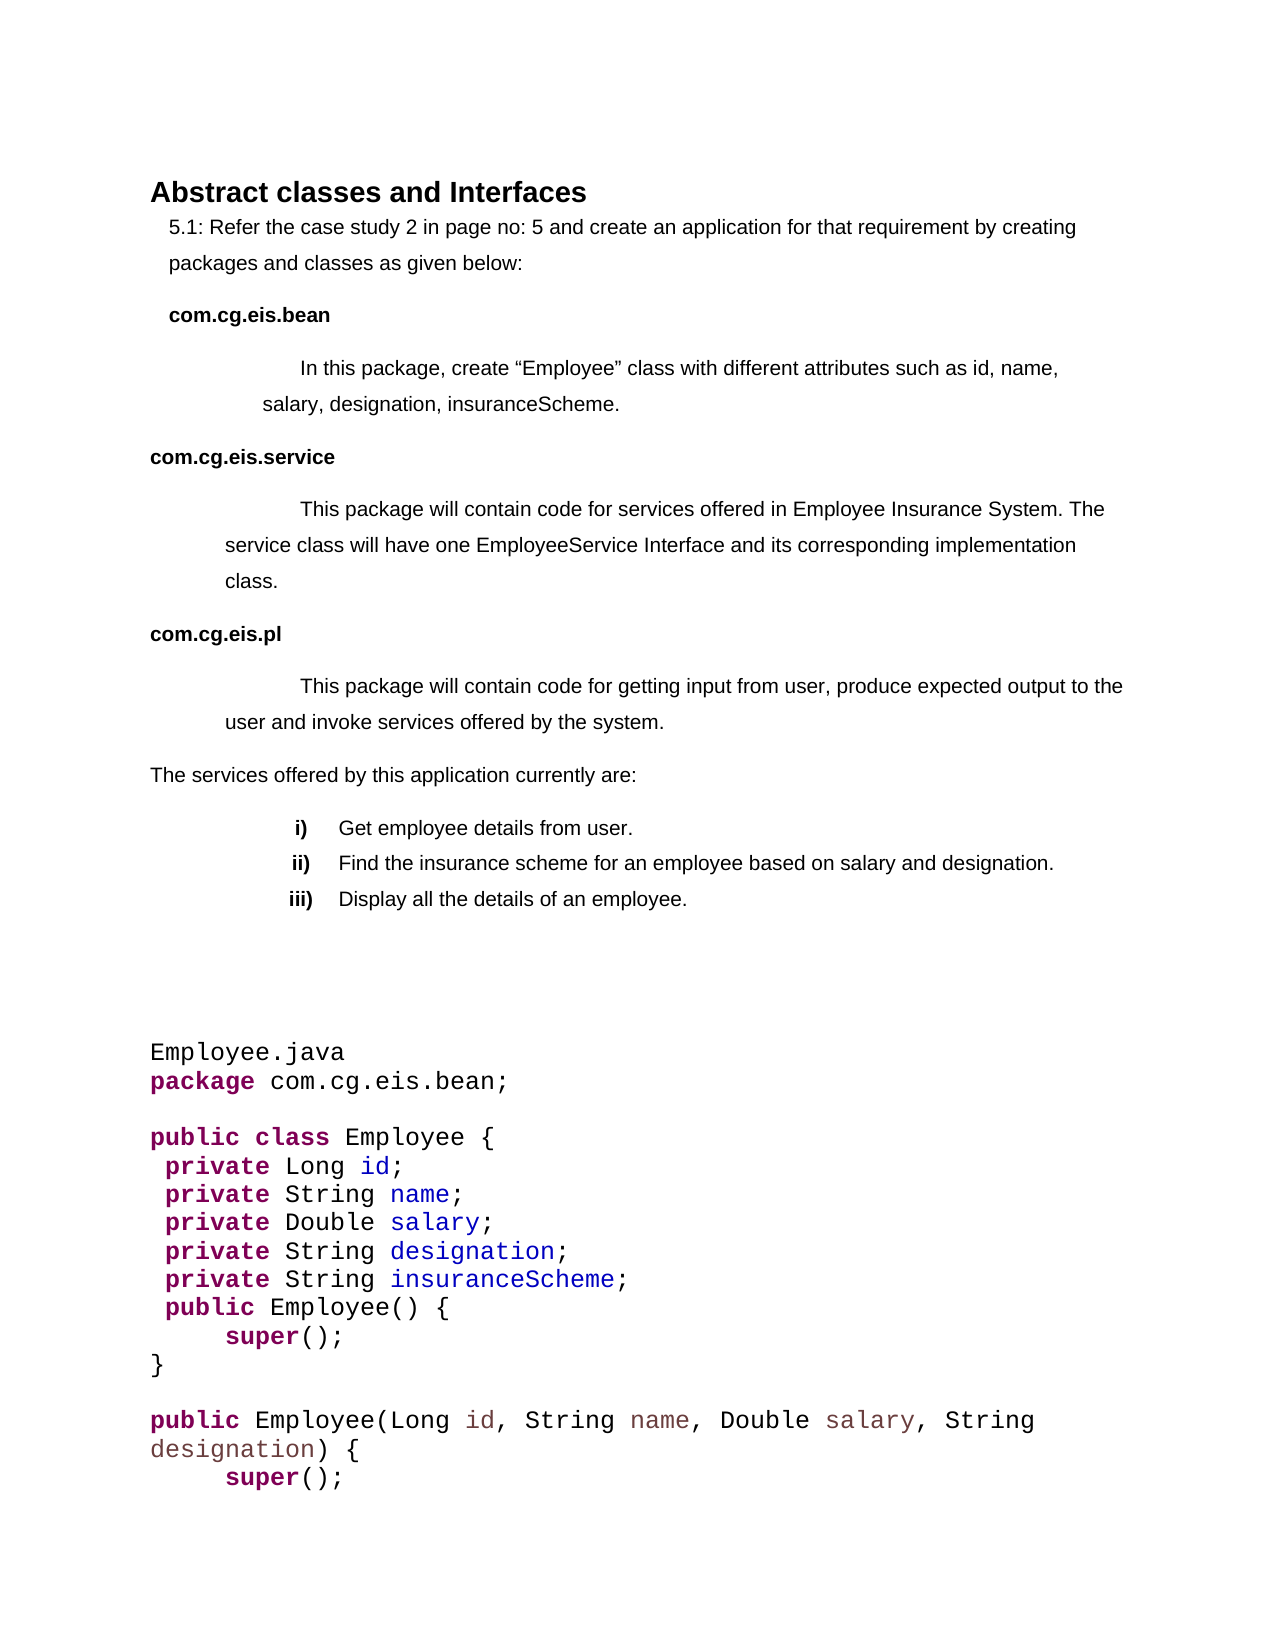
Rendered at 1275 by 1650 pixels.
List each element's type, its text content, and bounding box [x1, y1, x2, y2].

text public Employee(Long id, String name, Double salary, String designation) { [150, 1408, 1125, 1465]
text public Employee() { [150, 1295, 1125, 1323]
text com.cg.eis.bean [169, 303, 1125, 327]
list Get employee details from user. [301, 815, 1125, 839]
text private String designation; [150, 1238, 1125, 1267]
text private String insuranceScheme; [150, 1267, 1125, 1295]
text public class Employee { [150, 1125, 1125, 1153]
text private String name; [150, 1182, 1125, 1210]
list Display all the details of an employee. [301, 887, 1125, 911]
text private Long id; [150, 1153, 1125, 1182]
text com.cg.eis.service [150, 444, 1125, 468]
text package com.cg.eis.bean; [150, 1068, 1125, 1097]
text This package will contain code for getting input from user, produce expected output to the user and invoke services offered by the system. [225, 674, 1125, 734]
title Abstract classes and Interfaces [150, 175, 1125, 208]
list Find the insurance scheme for an employee based on salary and designation. [301, 851, 1125, 875]
text Employee.java [150, 1040, 1125, 1068]
text super(); [150, 1323, 1125, 1352]
text The services offered by this application currently are: [150, 763, 1125, 787]
text 5.1: Refer the case study 2 in page no: 5 and create an application for that requirement by creating packages and classes as given below: [169, 215, 1125, 275]
text } [150, 1352, 1125, 1380]
text private Double salary; [150, 1210, 1125, 1238]
text super(); [150, 1465, 1125, 1493]
text This package will contain code for services offered in Employee Insurance System. The service class will have one EmployeeService Interface and its corresponding implementation class. [225, 497, 1125, 593]
text com.cg.eis.pl [150, 622, 1125, 646]
text In this package, create “Employee” class with different attributes such as id, name, salary, designation, insuranceScheme. [262, 356, 1125, 416]
